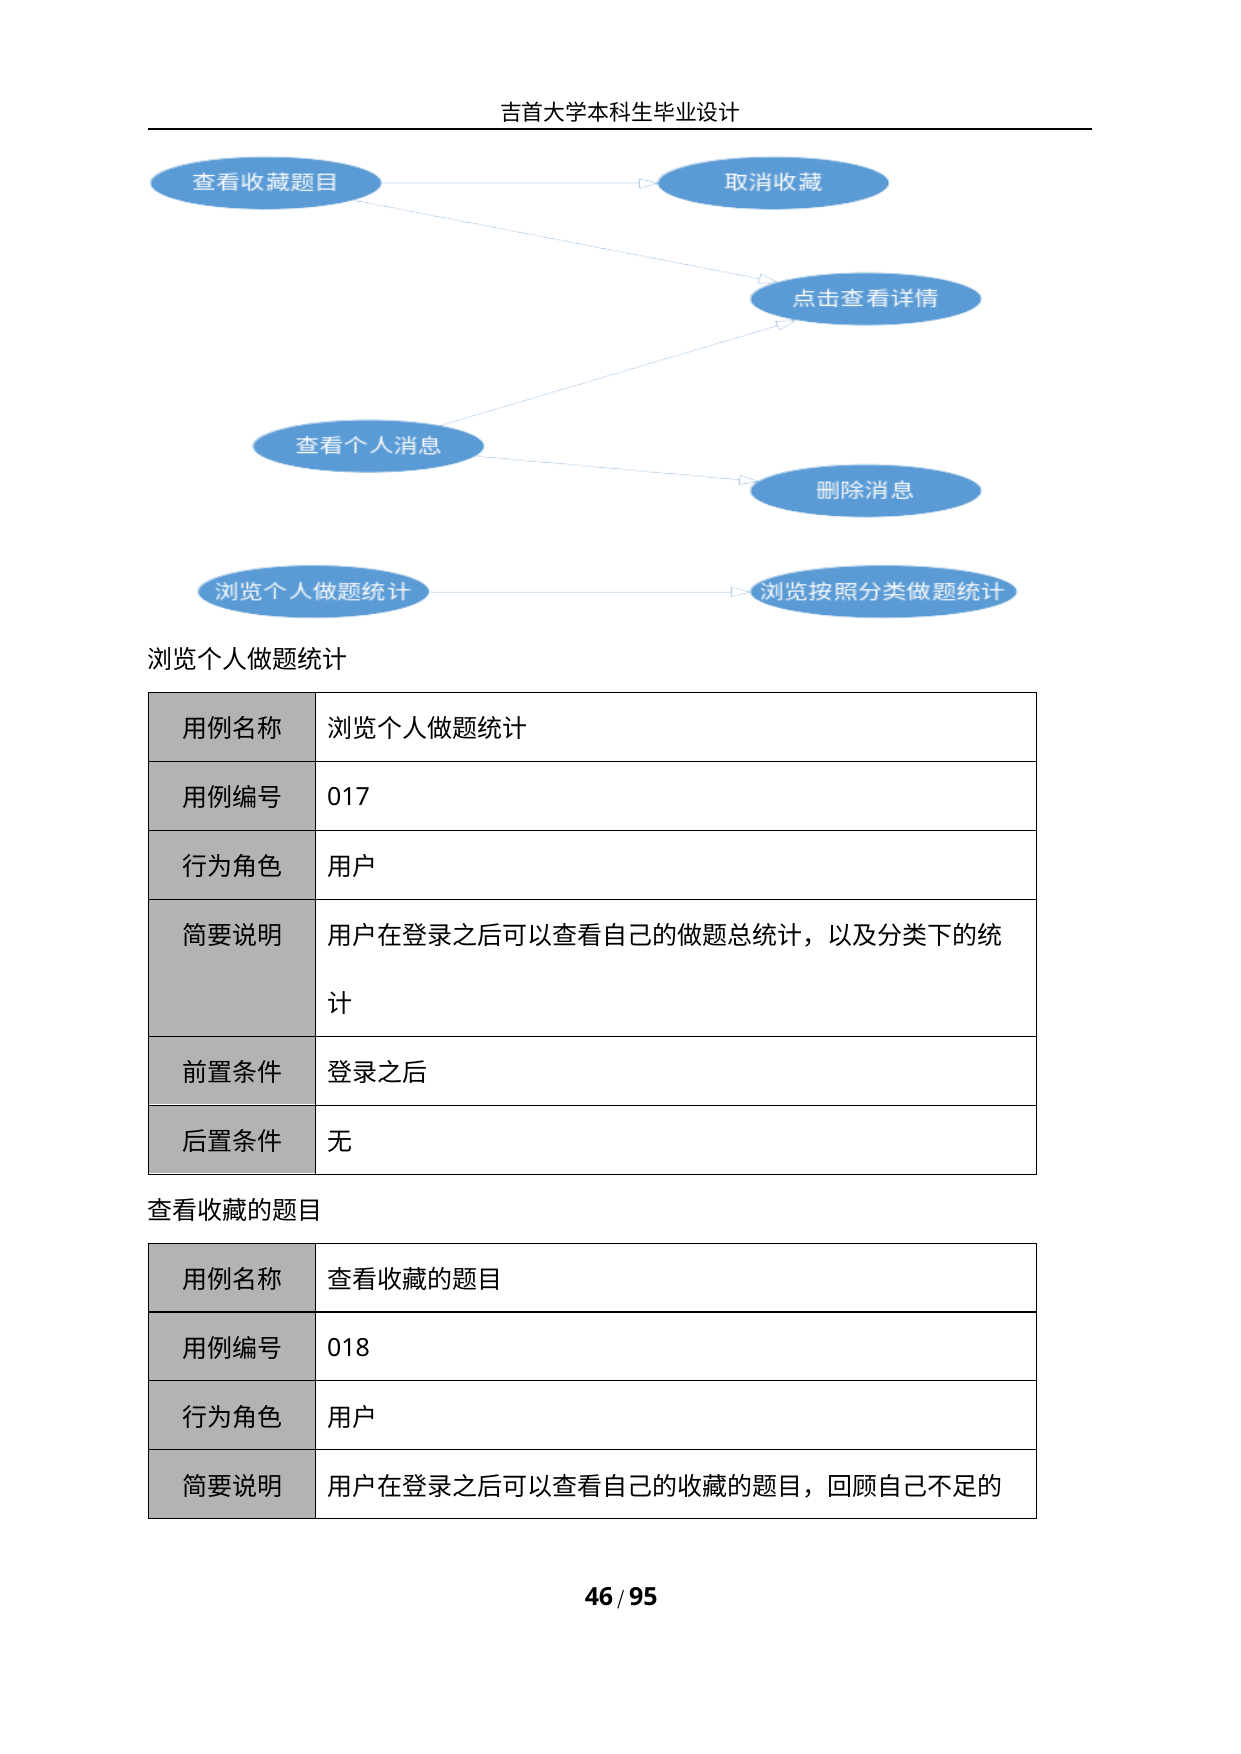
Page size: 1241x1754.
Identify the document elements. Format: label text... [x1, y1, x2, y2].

table_header 用例名称 [149, 693, 315, 761]
table_cell 用户 [316, 831, 1036, 899]
text 查看收藏的题目 [148, 1174, 1092, 1242]
table_cell 017 [316, 762, 1036, 830]
table_cell 用例编号 [149, 1313, 315, 1380]
table_cell 简要说明 [149, 900, 315, 1036]
table_header 用例名称 [149, 1244, 315, 1311]
table_cell 前置条件 [149, 1037, 315, 1104]
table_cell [316, 1450, 1036, 1518]
table_header 查看收藏的题目 [316, 1244, 1036, 1311]
table_cell 行为角色 [149, 831, 315, 899]
table_cell 登录之后 [316, 1037, 1036, 1104]
table_cell 无 [316, 1106, 1036, 1173]
table_cell 用例编号 [149, 762, 315, 830]
table_cell 用户在登录之后可以查看自己的做题总统计，以及分类下的统计 [316, 900, 1036, 1036]
table_cell 简要说明 [149, 1450, 315, 1518]
text 浏览个人做题统计 [148, 624, 1092, 692]
table_cell 用户 [316, 1381, 1036, 1449]
table_cell 后置条件 [149, 1106, 315, 1173]
table_cell 018 [316, 1313, 1036, 1380]
table_header 浏览个人做题统计 [316, 693, 1036, 761]
table_cell 行为角色 [149, 1381, 315, 1449]
